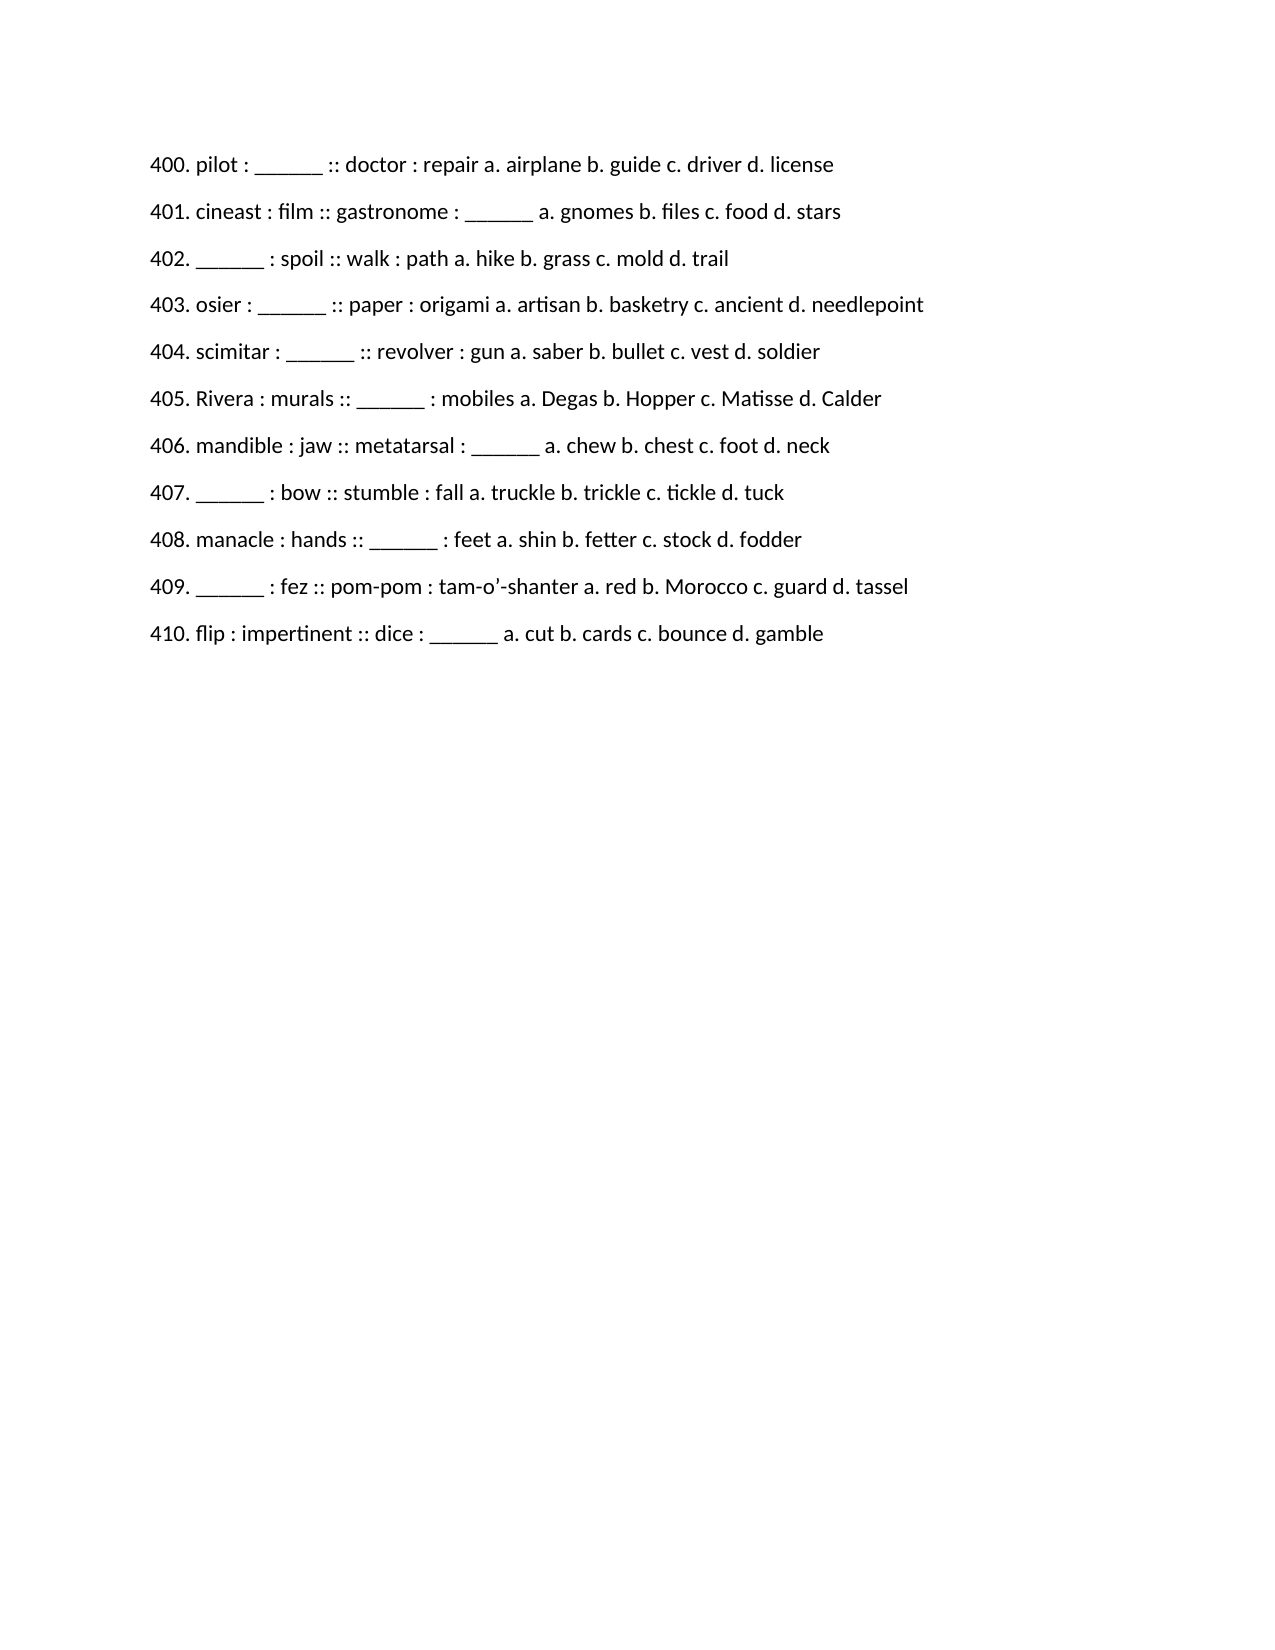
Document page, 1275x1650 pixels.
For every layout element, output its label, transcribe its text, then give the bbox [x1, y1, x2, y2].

text 401. cineast : ﬁlm :: gastronome : ______ a. gnomes b. ﬁles c. food d. stars [150, 197, 1125, 225]
text 403. osier : ______ :: paper : origami a. artisan b. basketry c. ancient d. needlepoint [150, 291, 1125, 319]
text 406. mandible : jaw :: metatarsal : ______ a. chew b. chest c. foot d. neck [150, 431, 1125, 459]
text 400. pilot : ______ :: doctor : repair a. airplane b. guide c. driver d. license [150, 150, 1125, 178]
text 404. scimitar : ______ :: revolver : gun a. saber b. bullet c. vest d. soldier [150, 337, 1125, 366]
text 402. ______ : spoil :: walk : path a. hike b. grass c. mold d. trail [150, 244, 1125, 272]
text 410. ﬂip : impertinent :: dice : ______ a. cut b. cards c. bounce d. gamble [150, 619, 1125, 647]
text 407. ______ : bow :: stumble : fall a. truckle b. trickle c. tickle d. tuck [150, 478, 1125, 506]
text 409. ______ : fez :: pom-pom : tam-o’-shanter a. red b. Morocco c. guard d. tassel [150, 572, 1125, 600]
text 408. manacle : hands :: ______ : feet a. shin b. fetter c. stock d. fodder [150, 525, 1125, 553]
text 405. Rivera : murals :: ______ : mobiles a. Degas b. Hopper c. Matisse d. Calder [150, 384, 1125, 412]
